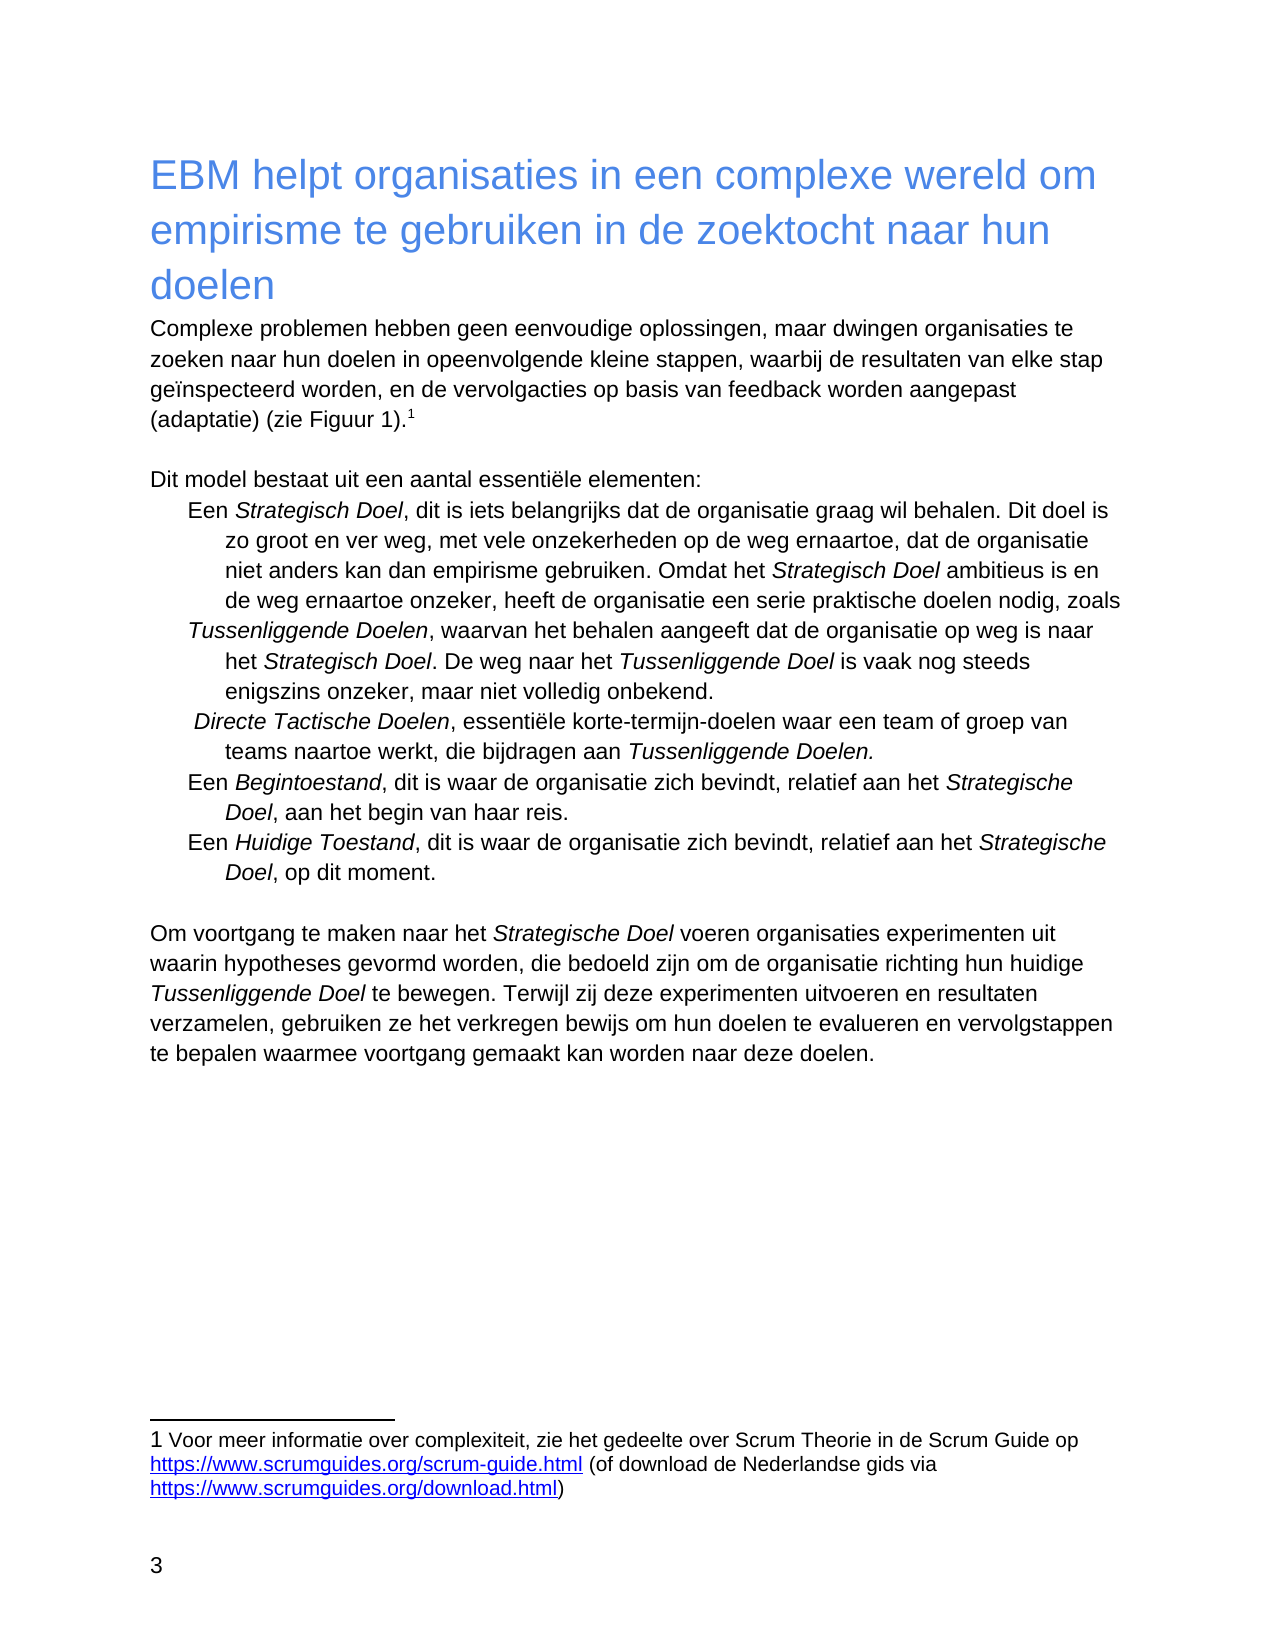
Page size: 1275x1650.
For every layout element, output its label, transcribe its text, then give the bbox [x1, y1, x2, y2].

text Om voortgang te maken naar het Strategische Doel voeren organisaties experimenten uit waarin hypotheses gevormd worden, die bedoeld zijn om de organisatie richting hun huidige Tussenliggende Doel te bewegen. Terwijl zij deze experimenten uitvoeren en resultaten verzamelen, gebruiken ze het verkregen bewijs om hun doelen te evalueren en vervolgstappen te bepalen waarmee voortgang gemaakt kan worden naar deze doelen. [150, 919, 1125, 1067]
text Een Begintoestand, dit is waar de organisatie zich bevindt, relatief aan het Strategische Doel, aan het begin van haar reis. [187, 768, 1125, 825]
text Directe Tactische Doelen, essentiële korte-termijn-doelen waar een team of groep van teams naartoe werkt, die bijdragen aan Tussenliggende Doelen. [187, 708, 1125, 764]
text Dit model bestaat uit een aantal essentiële elementen: [150, 466, 1125, 493]
text Een Strategisch Doel, dit is iets belangrijks dat de organisatie graag wil behalen. Dit doel is zo groot en ver weg, met vele onzekerheden op de weg ernaartoe, dat de organisatie niet anders kan dan empirisme gebruiken. Omdat het Strategisch Doel ambitieus is en de weg ernaartoe onzeker, heeft de organisatie een serie praktische doelen nodig, zoals [187, 497, 1125, 613]
text EBM helpt organisaties in een complexe wereld om empirisme te gebruiken in de zoektocht naar hun doelen [150, 150, 1125, 308]
text Complexe problemen hebben geen eenvoudige oplossingen, maar dwingen organisaties te zoeken naar hun doelen in opeenvolgende kleine stappen, waarbij de resultaten van elke stap geïnspecteerd worden, en de vervolgacties op basis van feedback worden aangepast (adaptatie) (zie Figuur 1). [150, 315, 1125, 432]
text Tussenliggende Doelen, waarvan het behalen aangeeft dat de organisatie op weg is naar het Strategisch Doel. De weg naar het Tussenliggende Doel is vaak nog steeds enigszins onzeker, maar niet volledig onbekend. [187, 617, 1125, 704]
text Een Huidige Toestand, dit is waar de organisatie zich bevindt, relatief aan het Strategische Doel, op dit moment. [187, 829, 1125, 885]
